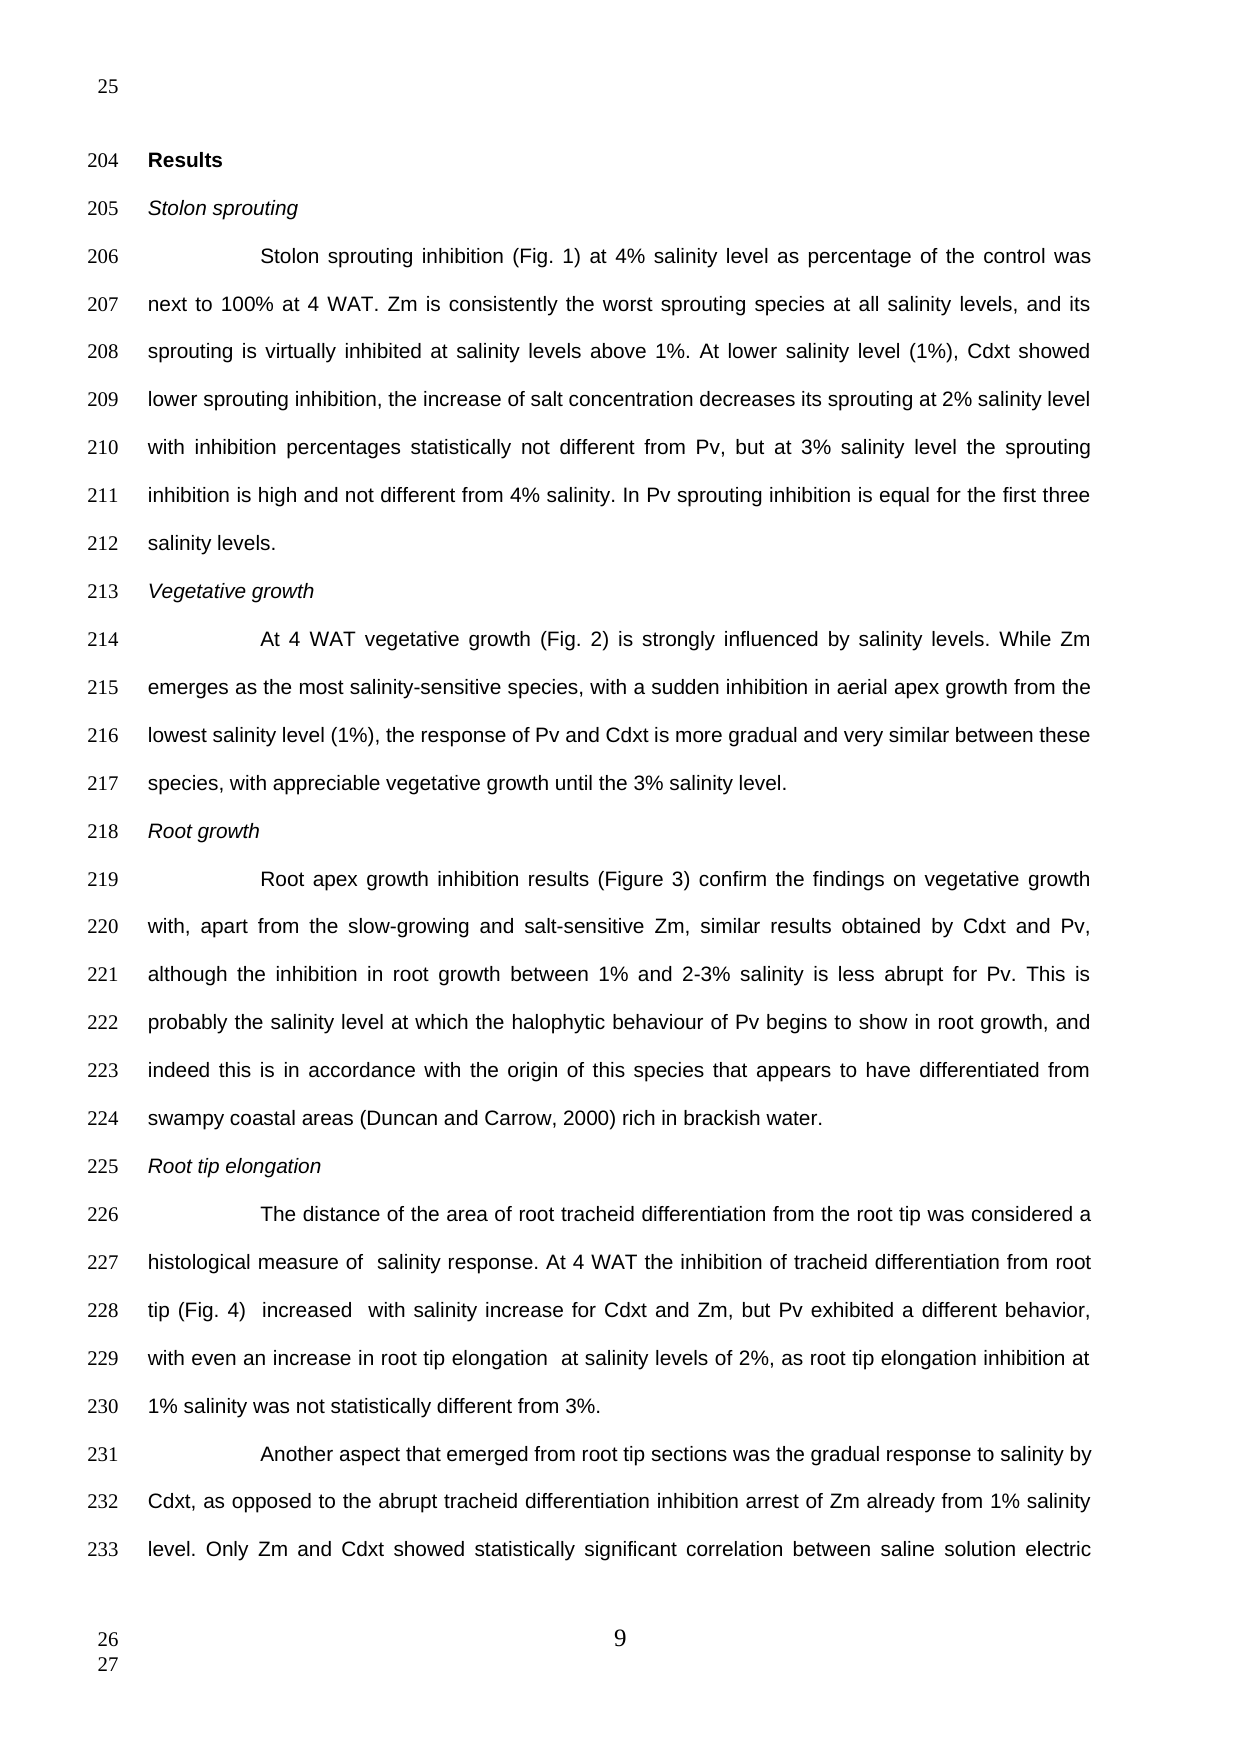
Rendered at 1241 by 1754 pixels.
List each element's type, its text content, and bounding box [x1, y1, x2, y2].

text Stolon sprouting [148, 196, 1092, 219]
text Root apex growth inhibition results (Figure 3) confirm the findings on vegetative growth with, apart from the slow-growing and salt-sensitive Zm, similar results obtained by Cdxt and Pv, although the inhibition in root growth between 1% and 2-3% salinity is less abrupt for Pv. This is probably the salinity level at which the halophytic behaviour of Pv begins to show in root growth, and indeed this is in accordance with the origin of this species that appears to have differentiated from swampy coastal areas (Duncan and Carrow, 2000) rich in brackish water. [148, 866, 1092, 1130]
text The distance of the area of root tracheid differentiation from the root tip was considered a histological measure of salinity response. At 4 WAT the inhibition of tracheid differentiation from root tip (Fig. 4) increased with salinity increase for Cdxt and Zm, but Pv exhibited a different behavior, with even an increase in root tip elongation at salinity levels of 2%, as root tip elongation inhibition at 1% salinity was not statistically different from 3%. [148, 1202, 1092, 1417]
text Results [148, 148, 1092, 172]
text Stolon sprouting inhibition (Fig. 1) at 4% salinity level as percentage of the control was next to 100% at 4 WAT. Zm is consistently the worst sprouting species at all salinity levels, and its sprouting is virtually inhibited at salinity levels above 1%. At lower salinity level (1%), Cdxt showed lower sprouting inhibition, the increase of salt concentration decreases its sprouting at 2% salinity level with inhibition percentages statistically not different from Pv, but at 3% salinity level the sprouting inhibition is high and not different from 4% salinity. In Pv sprouting inhibition is equal for the first three salinity levels. [148, 243, 1092, 555]
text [148, 1441, 1092, 1561]
text Vegetative growth [148, 579, 1092, 603]
text At 4 WAT vegetative growth (Fig. 2) is strongly influenced by salinity levels. While Zm emerges as the most salinity-sensitive species, with a sudden inhibition in aerial apex growth from the lowest salinity level (1%), the response of Pv and Cdxt is more gradual and very similar between these species, with appreciable vegetative growth until the 3% salinity level. [148, 627, 1092, 794]
text Root tip elongation [148, 1154, 1092, 1178]
text Root growth [148, 818, 1092, 842]
